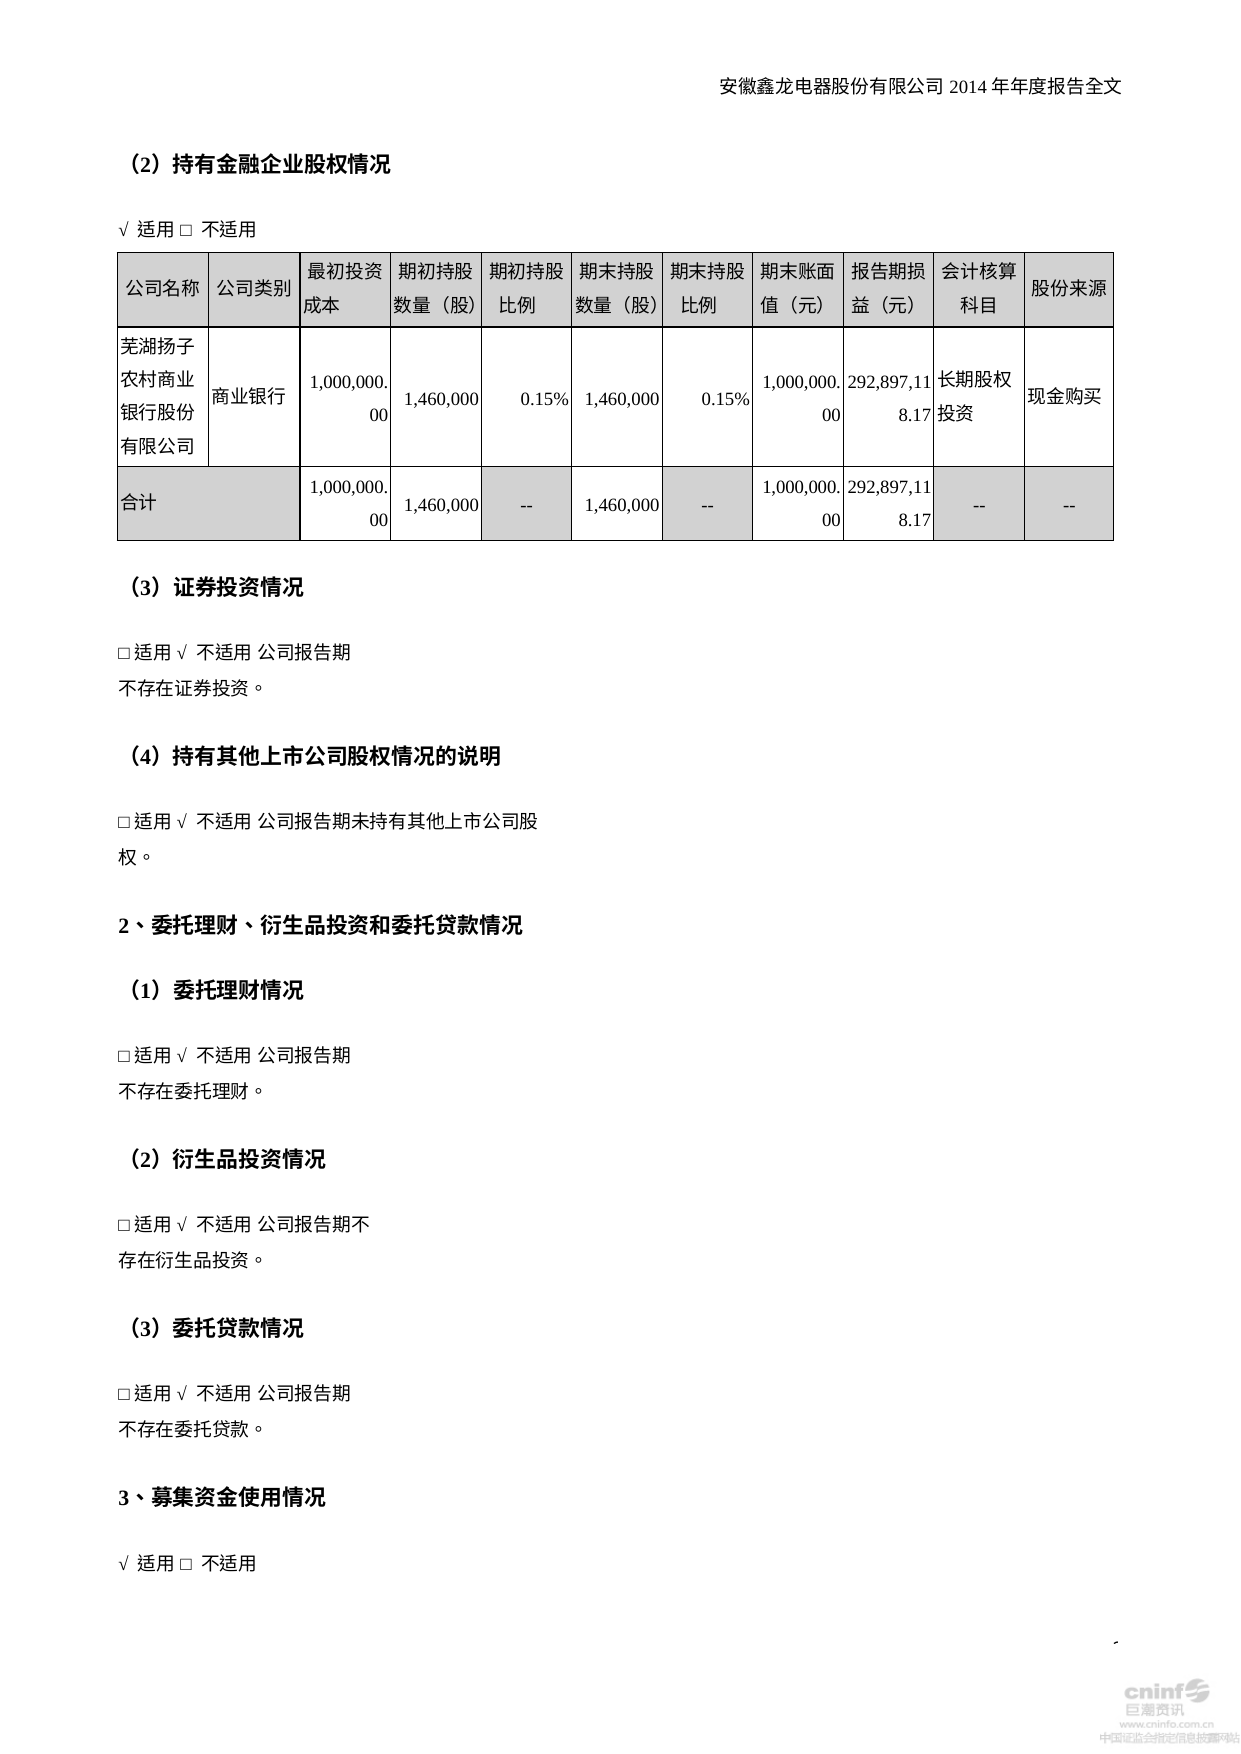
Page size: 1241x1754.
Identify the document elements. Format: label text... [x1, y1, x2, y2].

subtitle （2）衍生品投资情况 [118, 1144, 1240, 1174]
subtitle （2）持有金融企业股权情况 [118, 149, 1240, 179]
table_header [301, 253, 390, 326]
text □ 适用 √ 不适用 公司报告期未持有其他上市公司股权。 [118, 809, 570, 870]
subtitle 3、募集资金使用情况 [118, 1482, 1240, 1512]
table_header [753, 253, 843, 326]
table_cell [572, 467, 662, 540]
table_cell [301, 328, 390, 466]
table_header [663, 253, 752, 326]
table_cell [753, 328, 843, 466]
text √ 适用 □ 不适用 [118, 1550, 1240, 1575]
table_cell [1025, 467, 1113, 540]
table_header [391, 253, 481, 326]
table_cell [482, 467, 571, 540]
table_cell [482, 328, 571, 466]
subtitle 2、委托理财、衍生品投资和委托贷款情况 [118, 910, 1240, 940]
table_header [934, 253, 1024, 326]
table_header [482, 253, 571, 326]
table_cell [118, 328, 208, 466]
text √ 适用 □ 不适用 [118, 217, 1240, 242]
text □ 适用 √ 不适用 公司报告期不存在证券投资。 [118, 640, 364, 701]
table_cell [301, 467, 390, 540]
text □ 适用 √ 不适用 公司报告期不存在委托贷款。 [118, 1381, 364, 1442]
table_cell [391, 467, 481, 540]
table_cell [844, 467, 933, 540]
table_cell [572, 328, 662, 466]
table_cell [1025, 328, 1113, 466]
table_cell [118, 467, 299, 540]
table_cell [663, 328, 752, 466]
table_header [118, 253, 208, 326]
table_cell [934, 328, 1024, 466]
subtitle （4）持有其他上市公司股权情况的说明 [118, 741, 1240, 771]
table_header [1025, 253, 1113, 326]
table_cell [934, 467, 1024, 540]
picture [1099, 1673, 1241, 1754]
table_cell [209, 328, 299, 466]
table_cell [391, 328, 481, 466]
subtitle （3）委托贷款情况 [118, 1313, 1240, 1343]
subtitle （1）委托理财情况 [118, 975, 1240, 1005]
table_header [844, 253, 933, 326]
text □ 适用 √ 不适用 公司报告期不存在衍生品投资。 [118, 1212, 383, 1273]
subtitle （3）证券投资情况 [118, 572, 1240, 602]
text □ 适用 √ 不适用 公司报告期不存在委托理财。 [118, 1043, 364, 1104]
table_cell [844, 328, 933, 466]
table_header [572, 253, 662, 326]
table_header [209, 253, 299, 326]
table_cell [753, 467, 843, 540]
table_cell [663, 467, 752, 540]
